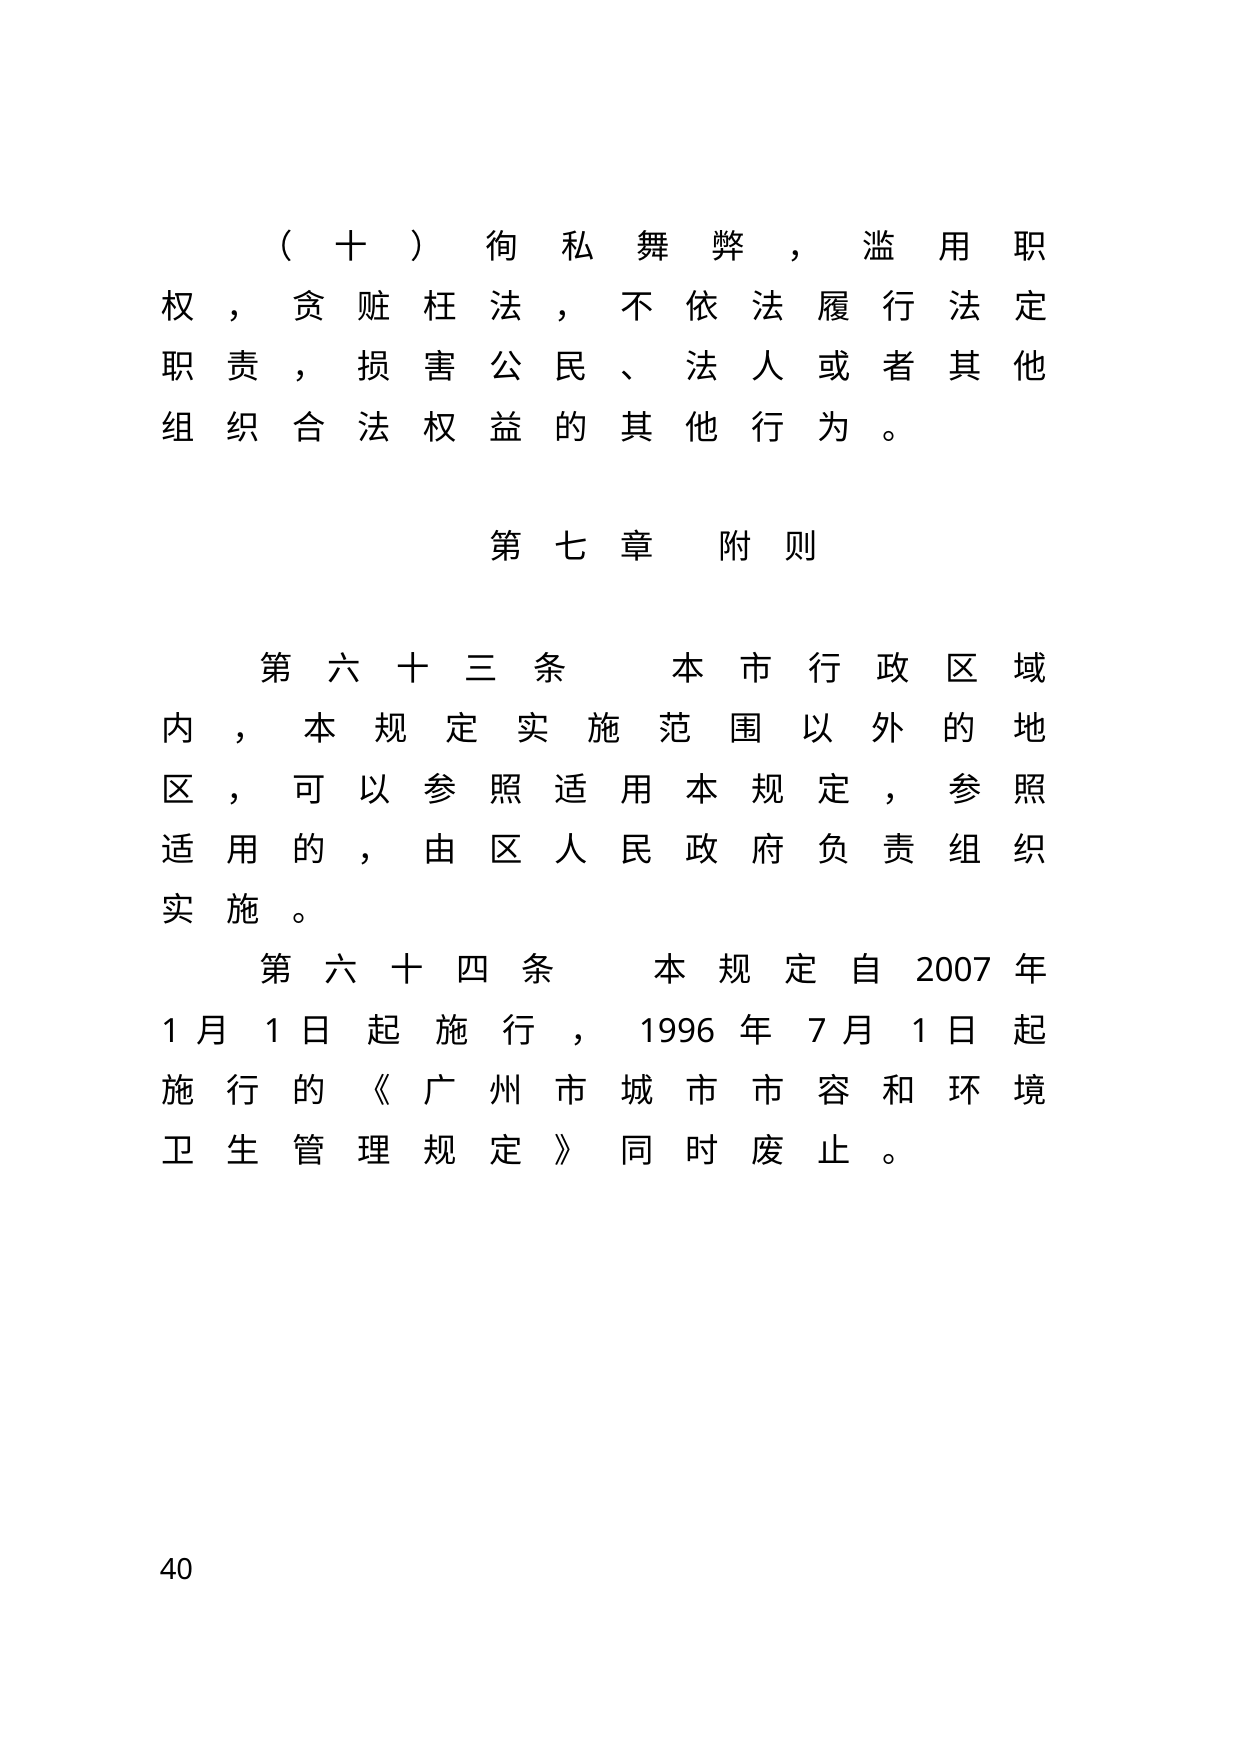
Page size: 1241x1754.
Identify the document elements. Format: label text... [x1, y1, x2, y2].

text 第六十三条 本市行政区域内，本规定实施范围以外的地区，可以参照适用本规定，参照适用的，由区人民政府负责组织实施。 [161, 636, 1079, 937]
text （十）徇私舞弊，滥用职权，贪赃枉法，不依法履行法定职责，损害公民、法人或者其他组织合法权益的其他行为。 [161, 213, 1079, 455]
text 第六十四条 本规定自2007年1月1日起施行，1996年7月1日起施行的《广州市城市市容和环境卫生管理规定》同时废止。 [161, 937, 1079, 1178]
list 附则 [161, 515, 1079, 575]
